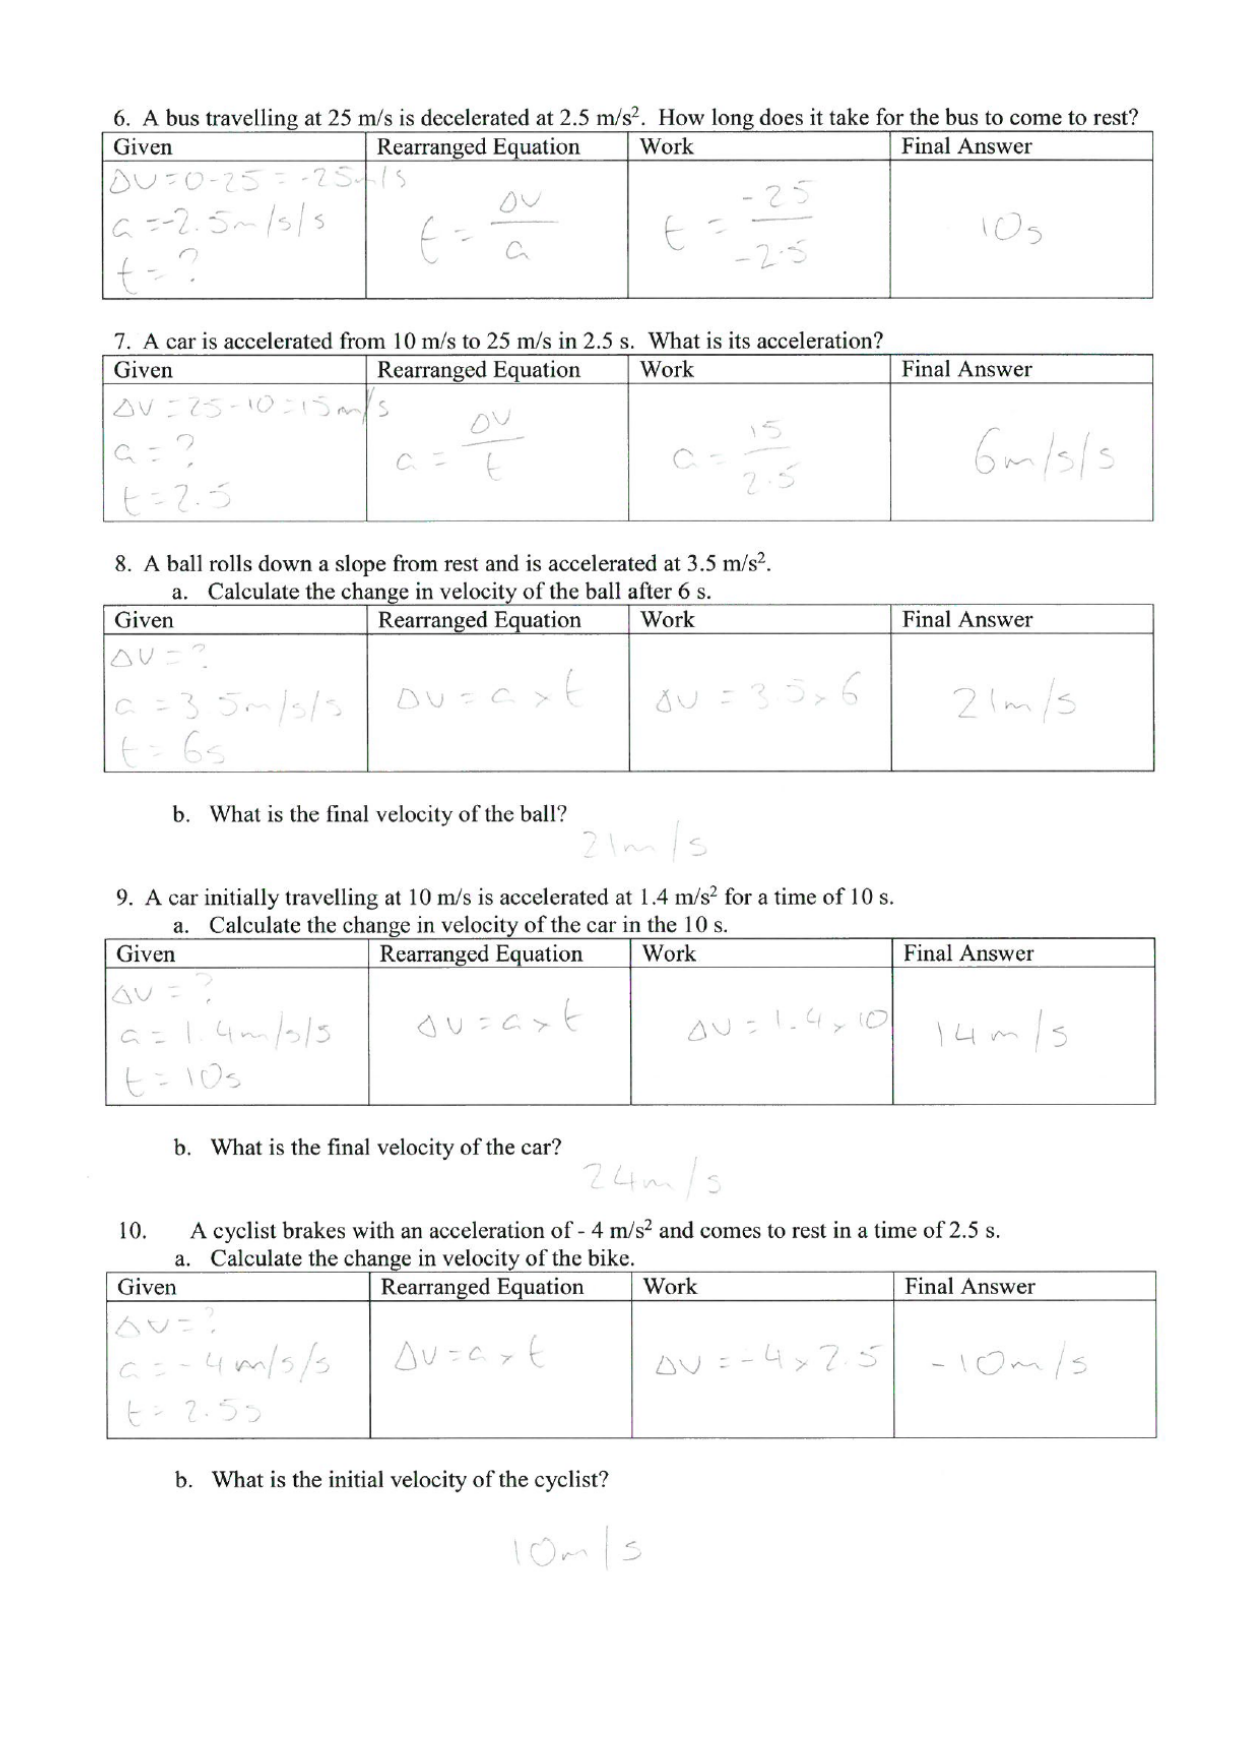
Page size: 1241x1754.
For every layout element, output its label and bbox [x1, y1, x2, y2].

picture [75, 75, 1172, 1606]
